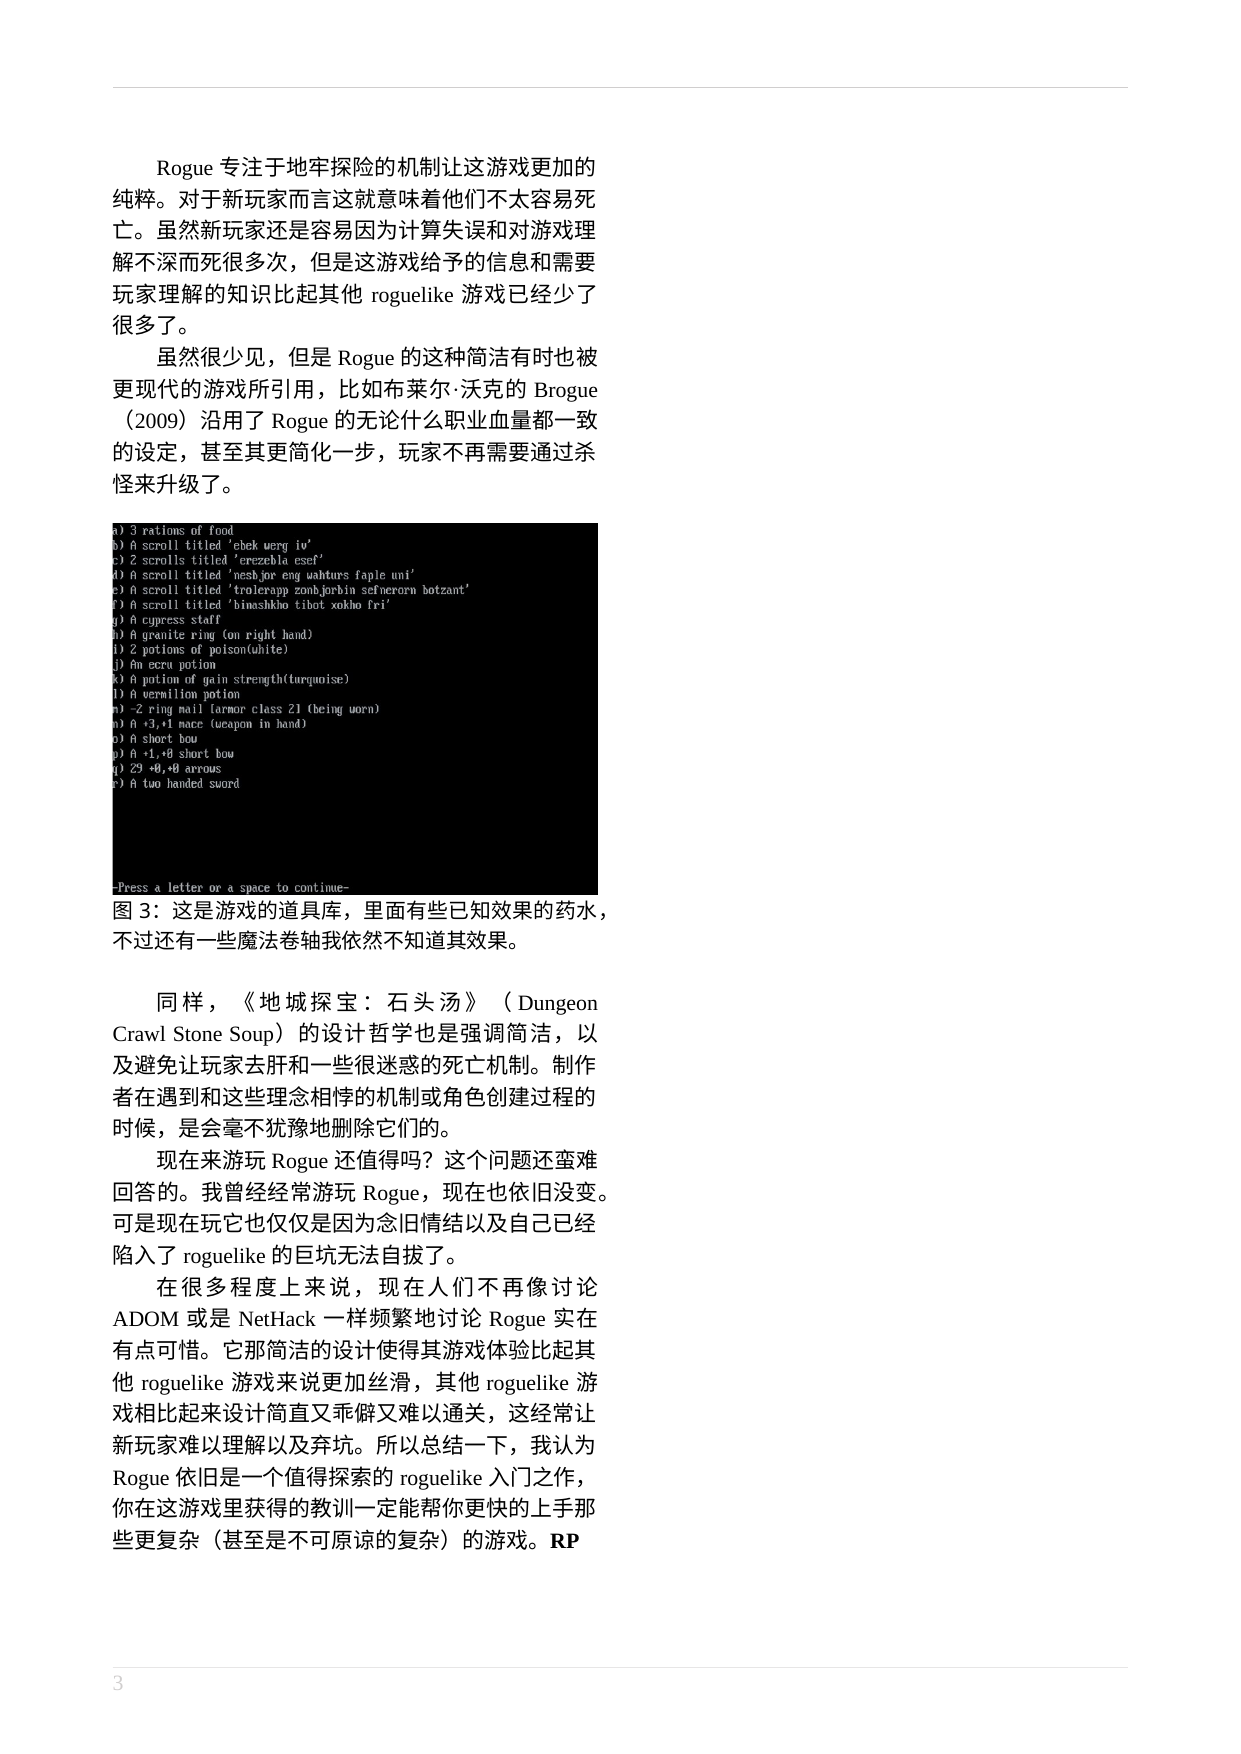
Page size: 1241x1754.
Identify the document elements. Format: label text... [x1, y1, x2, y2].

text 现在来游玩 Rogue 还值得吗？这个问题还蛮难回答的。我曾经经常游玩 Rogue，现在也依旧没变。可是现在玩它也仅仅是因为念旧情结以及自己已经陷入了 roguelike 的巨坑无法自拔了。 [112, 1143, 598, 1270]
text Rogue 专注于地牢探险的机制让这游戏更加的纯粹。对于新玩家而言这就意味着他们不太容易死亡。虽然新玩家还是容易因为计算失误和对游戏理解不深而死很多次，但是这游戏给予的信息和需要玩家理解的知识比起其他 roguelike 游戏已经少了很多了。 [112, 150, 598, 340]
text 图 3：这是游戏的道具库，里面有些已知效果的药水，不过还有一些魔法卷轴我依然不知道其效果。 [112, 895, 598, 955]
text 在很多程度上来说，现在人们不再像讨论 ADOM 或是 NetHack 一样频繁地讨论 Rogue 实在有点可惜。它那简洁的设计使得其游戏体验比起其他 roguelike 游戏来说更加丝滑，其他 roguelike 游戏相比起来设计简直又乖僻又难以通关，这经常让新玩家难以理解以及弃坑。所以总结一下，我认为 Rogue 依旧是一个值得探索的 roguelike 入门之作，你在这游戏里获得的教训一定能帮你更快的上手那些更复杂（甚至是不可原谅的复杂）的游戏。RP [112, 1270, 598, 1555]
text 同样，《地城探宝：石头汤》（Dungeon Crawl Stone Soup）的设计哲学也是强调简洁，以及避免让玩家去肝和一些很迷惑的死亡机制。制作者在遇到和这些理念相悖的机制或角色创建过程的时候，是会毫不犹豫地删除它们的。 [112, 985, 598, 1143]
text 虽然很少见，但是 Rogue 的这种简洁有时也被更现代的游戏所引用，比如布莱尔·沃克的 Brogue （2009）沿用了 Rogue 的无论什么职业血量都一致的设定，甚至其更简化一步，玩家不再需要通过杀怪来升级了。 [112, 340, 598, 498]
picture [112, 523, 598, 895]
